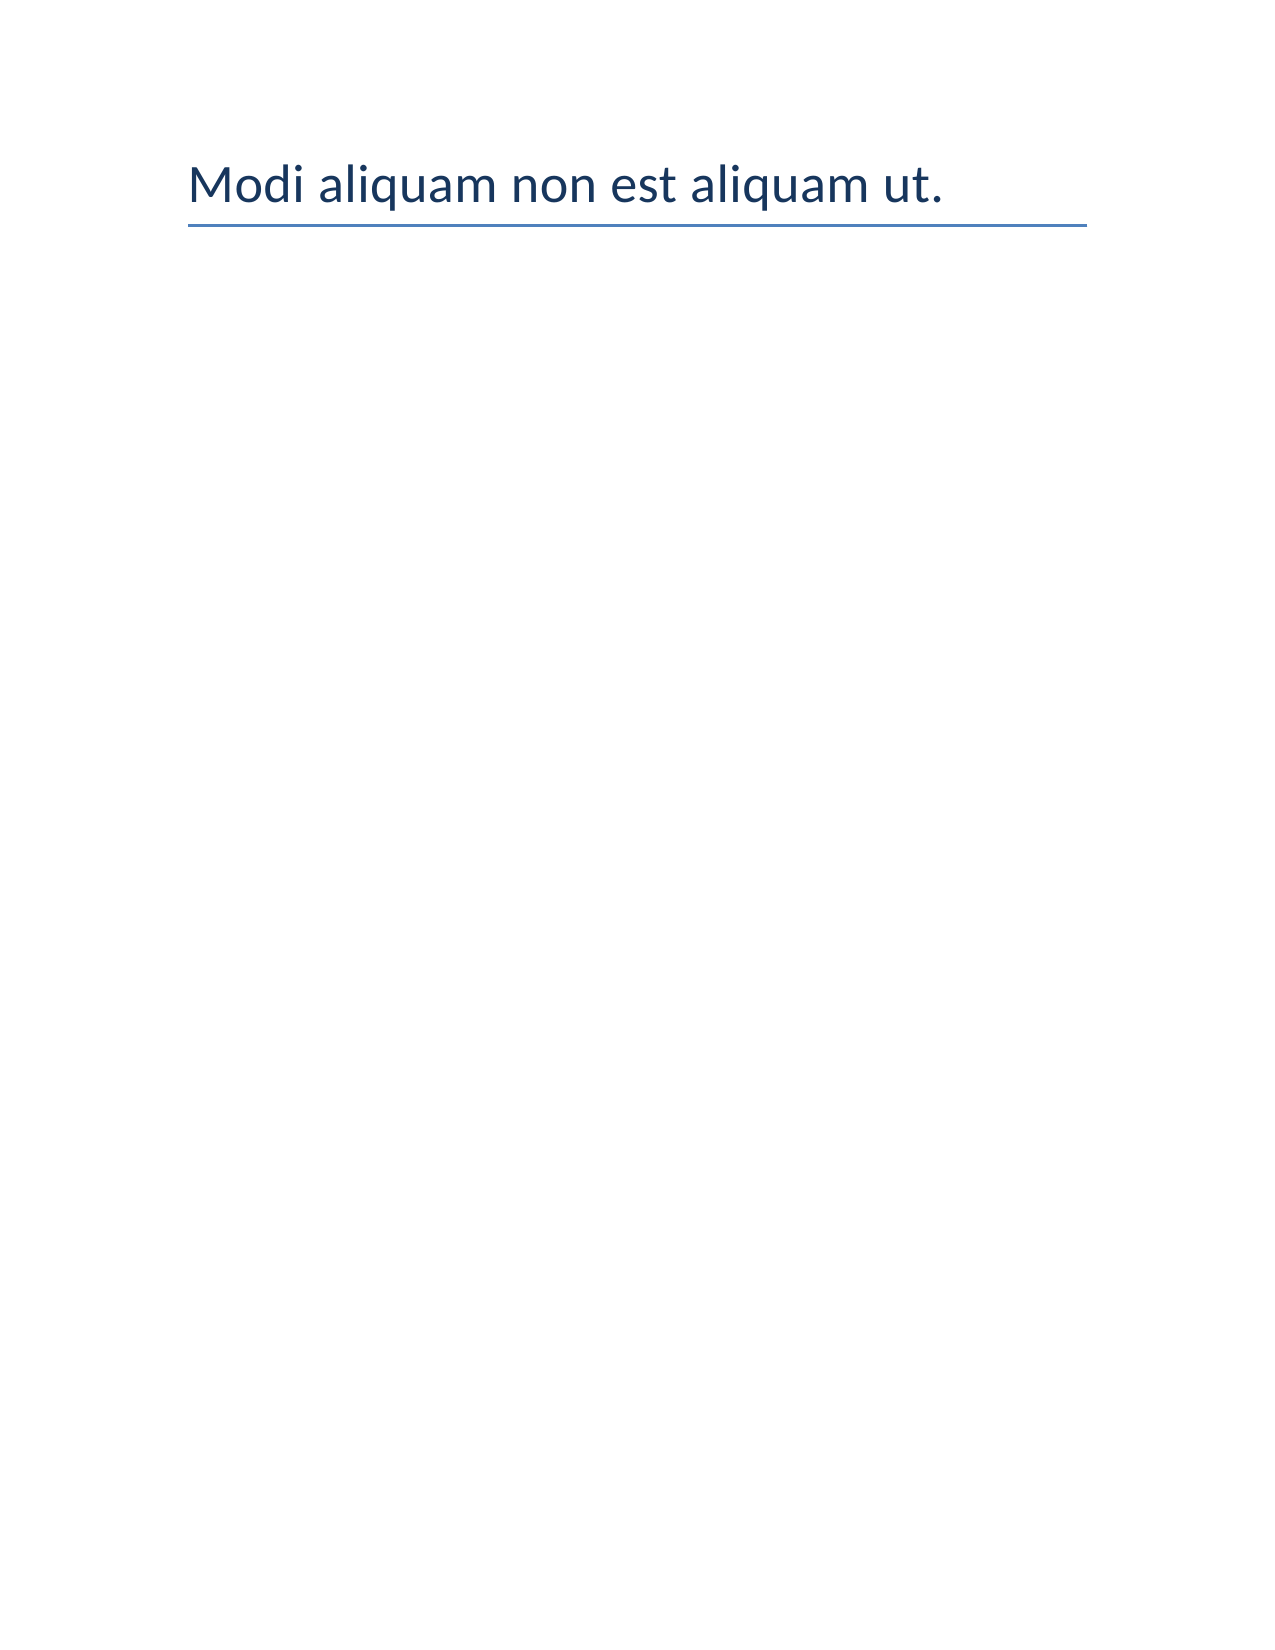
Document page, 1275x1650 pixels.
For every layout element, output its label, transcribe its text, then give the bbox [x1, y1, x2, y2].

title Modi aliquam non est aliquam ut. [187, 150, 1087, 227]
